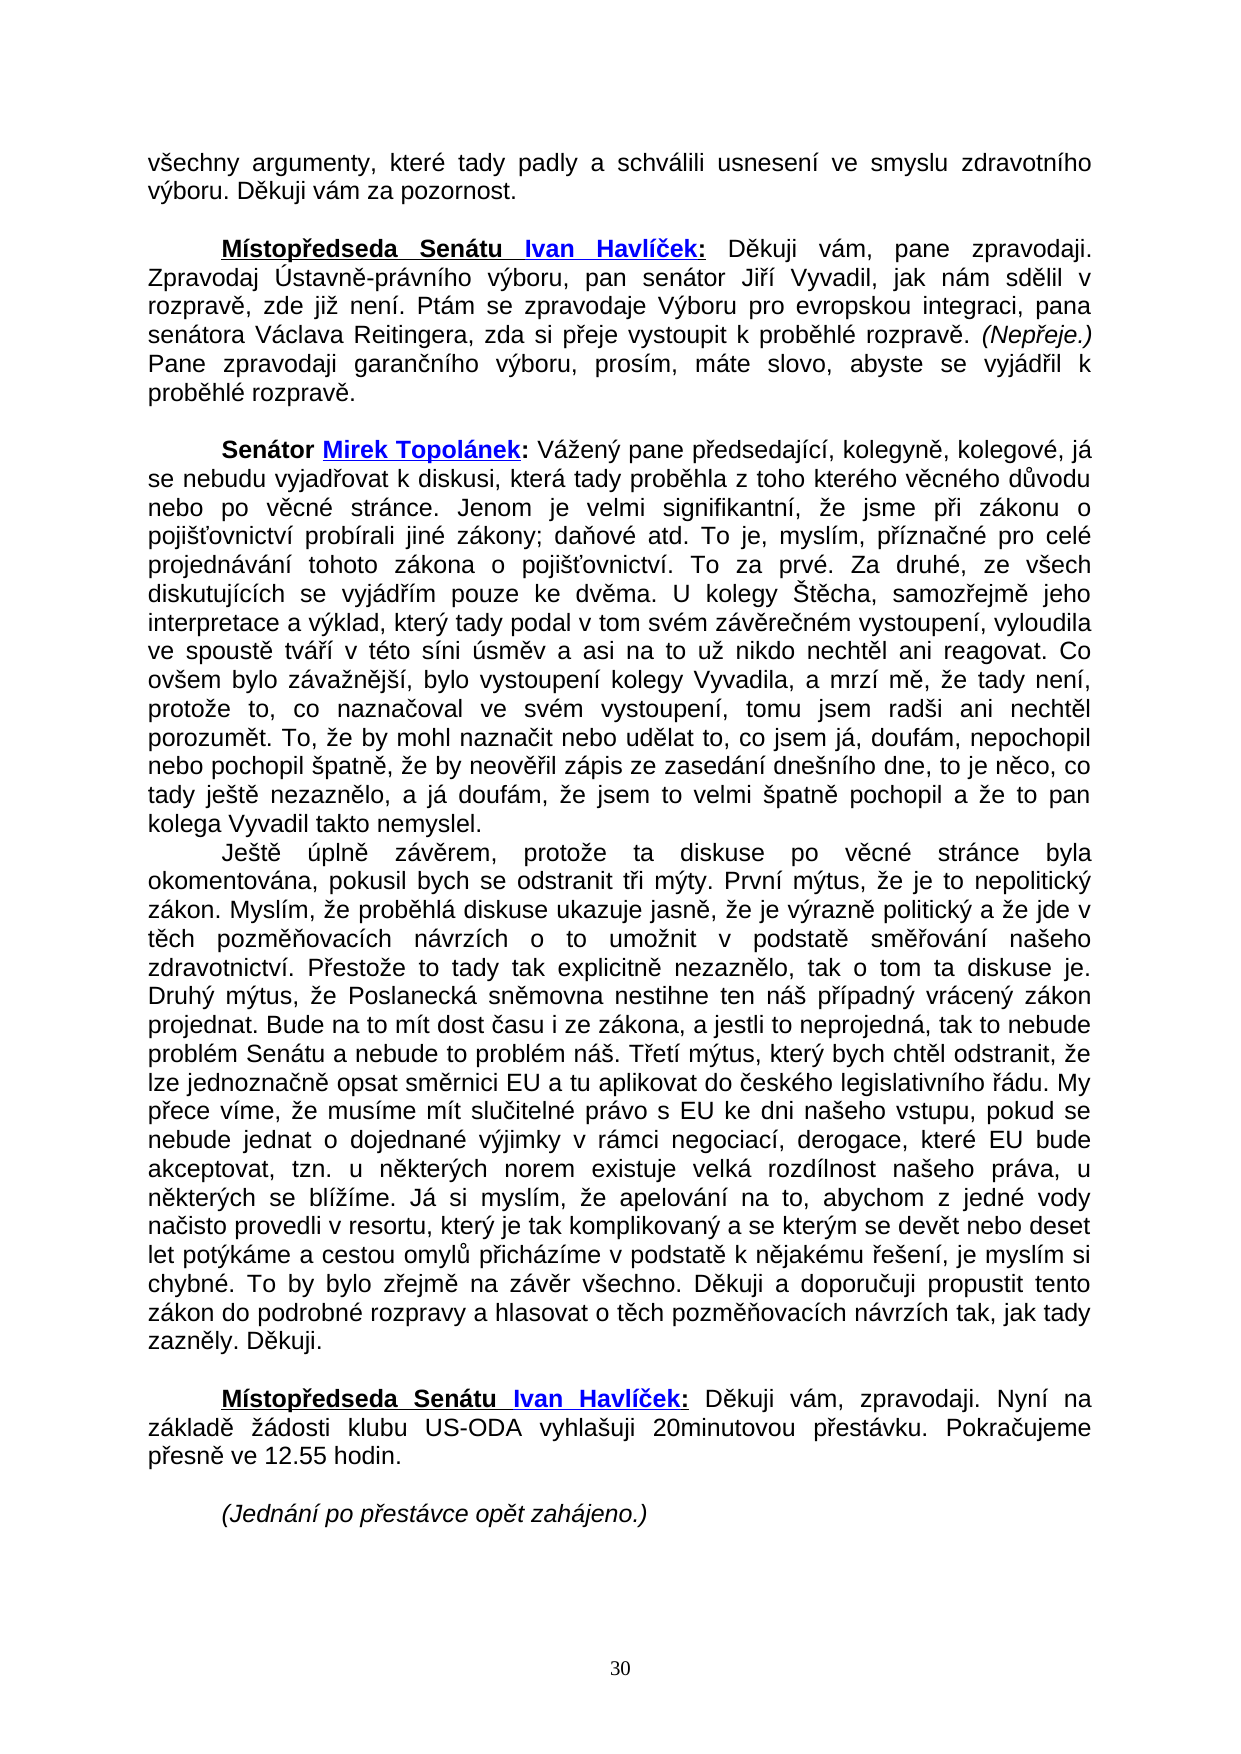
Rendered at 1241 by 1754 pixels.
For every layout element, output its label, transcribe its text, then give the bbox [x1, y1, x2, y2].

text Ještě úplně závěrem, protože ta diskuse po věcné stránce byla okomentována, pokusil bych se odstranit tři mýty. První mýtus, že je to nepolitický zákon. Myslím, že proběhlá diskuse ukazuje jasně, že je výrazně politický a že jde v těch pozměňovacích návrzích o to umožnit v podstatě směřování našeho zdravotnictví. Přestože to tady tak explicitně nezaznělo, tak o tom ta diskuse je. Druhý mýtus, že Poslanecká sněmovna nestihne ten náš případný vrácený zákon projednat. Bude na to mít dost času i ze zákona, a jestli to neprojedná, tak to nebude problém Senátu a nebude to problém náš. Třetí mýtus, který bych chtěl odstranit, že lze jednoznačně opsat směrnici EU a tu aplikovat do českého legislativního řádu. My přece víme, že musíme mít slučitelné právo s EU ke dni našeho vstupu, pokud se nebude jednat o dojednané výjimky v rámci negociací, derogace, které EU bude akceptovat, tzn. u některých norem existuje velká rozdílnost našeho práva, u některých se blížíme. Já si myslím, že apelování na to, abychom z jedné vody načisto provedli v resortu, který je tak komplikovaný a se kterým se devět nebo deset let potýkáme a cestou omylů přicházíme v podstatě k nějakému řešení, je myslím si chybné. To by bylo zřejmě na závěr všechno. Děkuji a doporučuji propustit tento zákon do podrobné rozpravy a hlasovat o těch pozměňovacích návrzích tak, jak tady zazněly. Děkuji. [148, 838, 1093, 1355]
text Místopředseda Senátu Ivan Havlíček: Děkuji vám, zpravodaji. Nyní na základě žádosti klubu US-ODA vyhlašuji 20minutovou přestávku. Pokračujeme přesně ve 12.55 hodin. [148, 1384, 1093, 1470]
text (Jednání po přestávce opět zahájeno.) [148, 1499, 1093, 1528]
text Senátor Mirek Topolánek: Vážený pane předsedající, kolegyně, kolegové, já se nebudu vyjadřovat k diskusi, která tady proběhla z toho kterého věcného důvodu nebo po věcné stránce. Jenom je velmi signifikantní, že jsme při zákonu o pojišťovnictví probírali jiné zákony; daňové atd. To je, myslím, příznačné pro celé projednávání tohoto zákona o pojišťovnictví. To za prvé. Za druhé, ze všech diskutujících se vyjádřím pouze ke dvěma. U kolegy Štěcha, samozřejmě jeho interpretace a výklad, který tady podal v tom svém závěrečném vystoupení, vyloudila ve spoustě tváří v této síni úsměv a asi na to už nikdo nechtěl ani reagovat. Co ovšem bylo závažnější, bylo vystoupení kolegy Vyvadila, a mrzí mě, že tady není, protože to, co naznačoval ve svém vystoupení, tomu jsem radši ani nechtěl porozumět. To, že by mohl naznačit nebo udělat to, co jsem já, doufám, nepochopil nebo pochopil špatně, že by neověřil zápis ze zasedání dnešního dne, to je něco, co tady ještě nezaznělo, a já doufám, že jsem to velmi špatně pochopil a že to pan kolega Vyvadil takto nemyslel. [148, 435, 1093, 838]
text Místopředseda Senátu Ivan Havlíček: Děkuji vám, pane zpravodaji. Zpravodaj Ústavně-právního výboru, pan senátor Jiří Vyvadil, jak nám sdělil v rozpravě, zde již není. Ptám se zpravodaje Výboru pro evropskou integraci, pana senátora Václava Reitingera, zda si přeje vystoupit k proběhlé rozpravě. (Nepřeje.) Pane zpravodaji garančního výboru, prosím, máte slovo, abyste se vyjádřil k proběhlé rozpravě. [148, 234, 1093, 406]
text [148, 148, 1093, 205]
